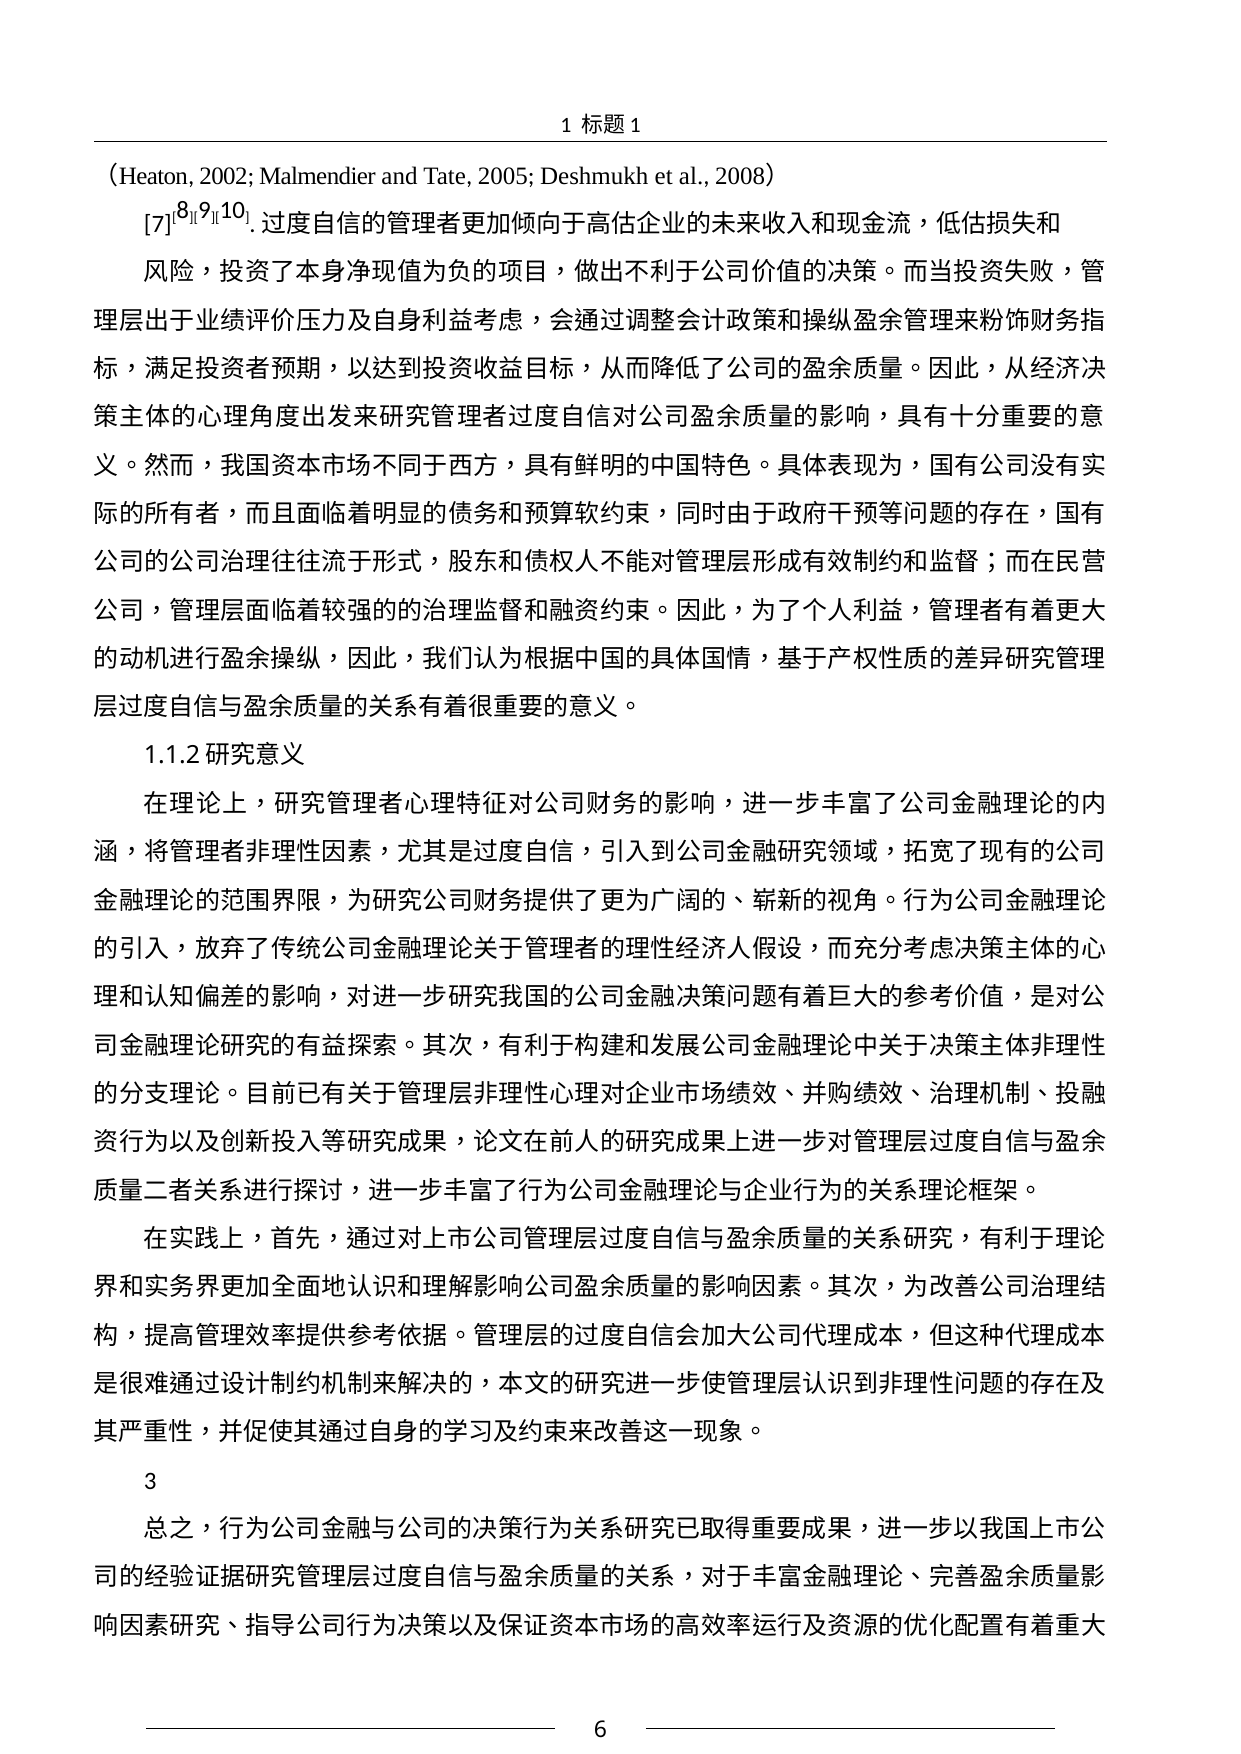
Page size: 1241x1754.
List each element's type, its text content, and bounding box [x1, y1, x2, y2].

text 在实践上，首先，通过对上市公司管理层过度自信与盈余质量的关系研究，有利于理论界和实务界更加全面地认识和理解影响公司盈余质量的影响因素。其次，为改善公司治理结构，提高管理效率提供参考依据。管理层的过度自信会加大公司代理成本，但这种代理成本是很难通过设计制约机制来解决的，本文的研究进一步使管理层认识到非理性问题的存在及其严重性，并促使其通过自身的学习及约束来改善这一现象。 [94, 1205, 1107, 1447]
text 1.1.2研究意义 [94, 722, 1107, 770]
text 在理论上，研究管理者心理特征对公司财务的影响，进一步丰富了公司金融理论的内涵，将管理者非理性因素，尤其是过度自信，引入到公司金融研究领域，拓宽了现有的公司金融理论的范围界限，为研究公司财务提供了更为广阔的、崭新的视角。行为公司金融理论的引入，放弃了传统公司金融理论关于管理者的理性经济人假设，而充分考虑决策主体的心理和认知偏差的影响，对进一步研究我国的公司金融决策问题有着巨大的参考价值，是对公司金融理论研究的有益探索。其次，有利于构建和发展公司金融理论中关于决策主体非理性的分支理论。目前已有关于管理层非理性心理对企业市场绩效、并购绩效、治理机制、投融资行为以及创新投入等研究成果，论文在前人的研究成果上进一步对管理层过度自信与盈余质量二者关系进行探讨，进一步丰富了行为公司金融理论与企业行为的关系理论框架。 [94, 770, 1107, 1205]
text 风险，投资了本身净现值为负的项目，做出不利于公司价值的决策。而当投资失败，管理层出于业绩评价压力及自身利益考虑，会通过调整会计政策和操纵盈余管理来粉饰财务指标，满足投资者预期，以达到投资收益目标，从而降低了公司的盈余质量。因此，从经济决策主体的心理角度出发来研究管理者过度自信对公司盈余质量的影响，具有十分重要的意义。然而，我国资本市场不同于西方，具有鲜明的中国特色。具体表现为，国有公司没有实际的所有者，而且面临着明显的债务和预算软约束，同时由于政府干预等问题的存在，国有公司的公司治理往往流于形式，股东和债权人不能对管理层形成有效制约和监督；而在民营公司，管理层面临着较强的的治理监督和融资约束。因此，为了个人利益，管理者有着更大的动机进行盈余操纵，因此，我们认为根据中国的具体国情，基于产权性质的差异研究管理层过度自信与盈余质量的关系有着很重要的意义。 [94, 239, 1107, 722]
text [94, 1495, 1107, 1640]
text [94, 142, 1107, 190]
text [7][8][9][10]. 过度自信的管理者更加倾向于高估企业的未来收入和现金流，低估损失和 [94, 190, 1107, 239]
text 3 [94, 1447, 1107, 1495]
